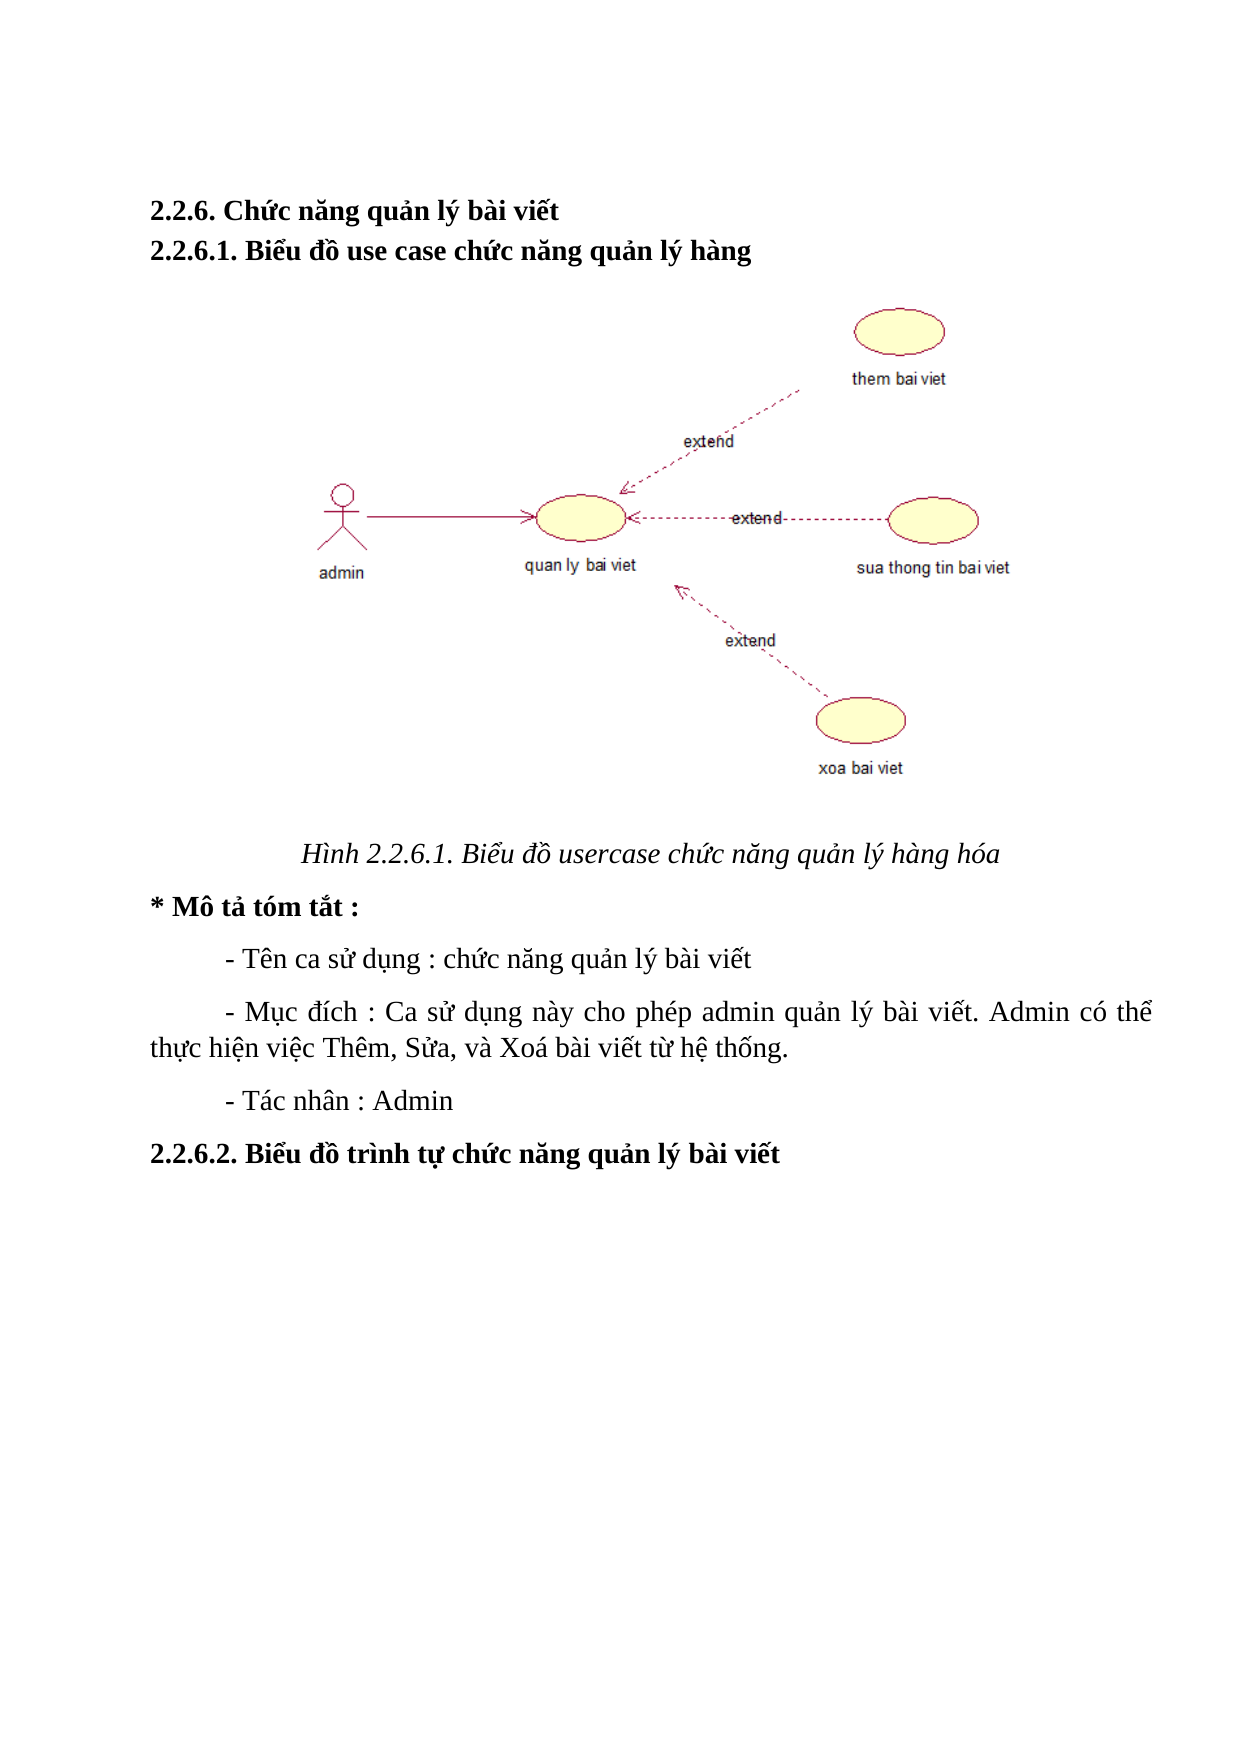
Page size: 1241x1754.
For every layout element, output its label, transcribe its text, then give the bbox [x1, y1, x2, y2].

picture [276, 269, 1057, 817]
subtitle 2.2.6.2. Biểu đồ trình tự chức năng quản lý bài viết [150, 1136, 1154, 1170]
text Hình 2.2.6.1. Biểu đồ usercase chức năng quản lý hàng hóa [150, 836, 1154, 869]
text - Tên ca sử dụng : chức năng quản lý bài viết [150, 942, 1154, 975]
subtitle 2.2.6.1. Biểu đồ use case chức năng quản lý hàng [150, 233, 1154, 267]
subtitle 2.2.6. Chức năng quản lý bài viết [150, 193, 1154, 226]
text - Mục đích : Ca sử dụng này cho phép admin quản lý bài viết. Admin có thể thực hiện việc Thêm, Sửa, và Xoá bài viết từ hệ thống. [150, 994, 1154, 1064]
text - Tác nhân : Admin [150, 1083, 1154, 1117]
text * Mô tả tóm tắt : [150, 889, 1154, 922]
